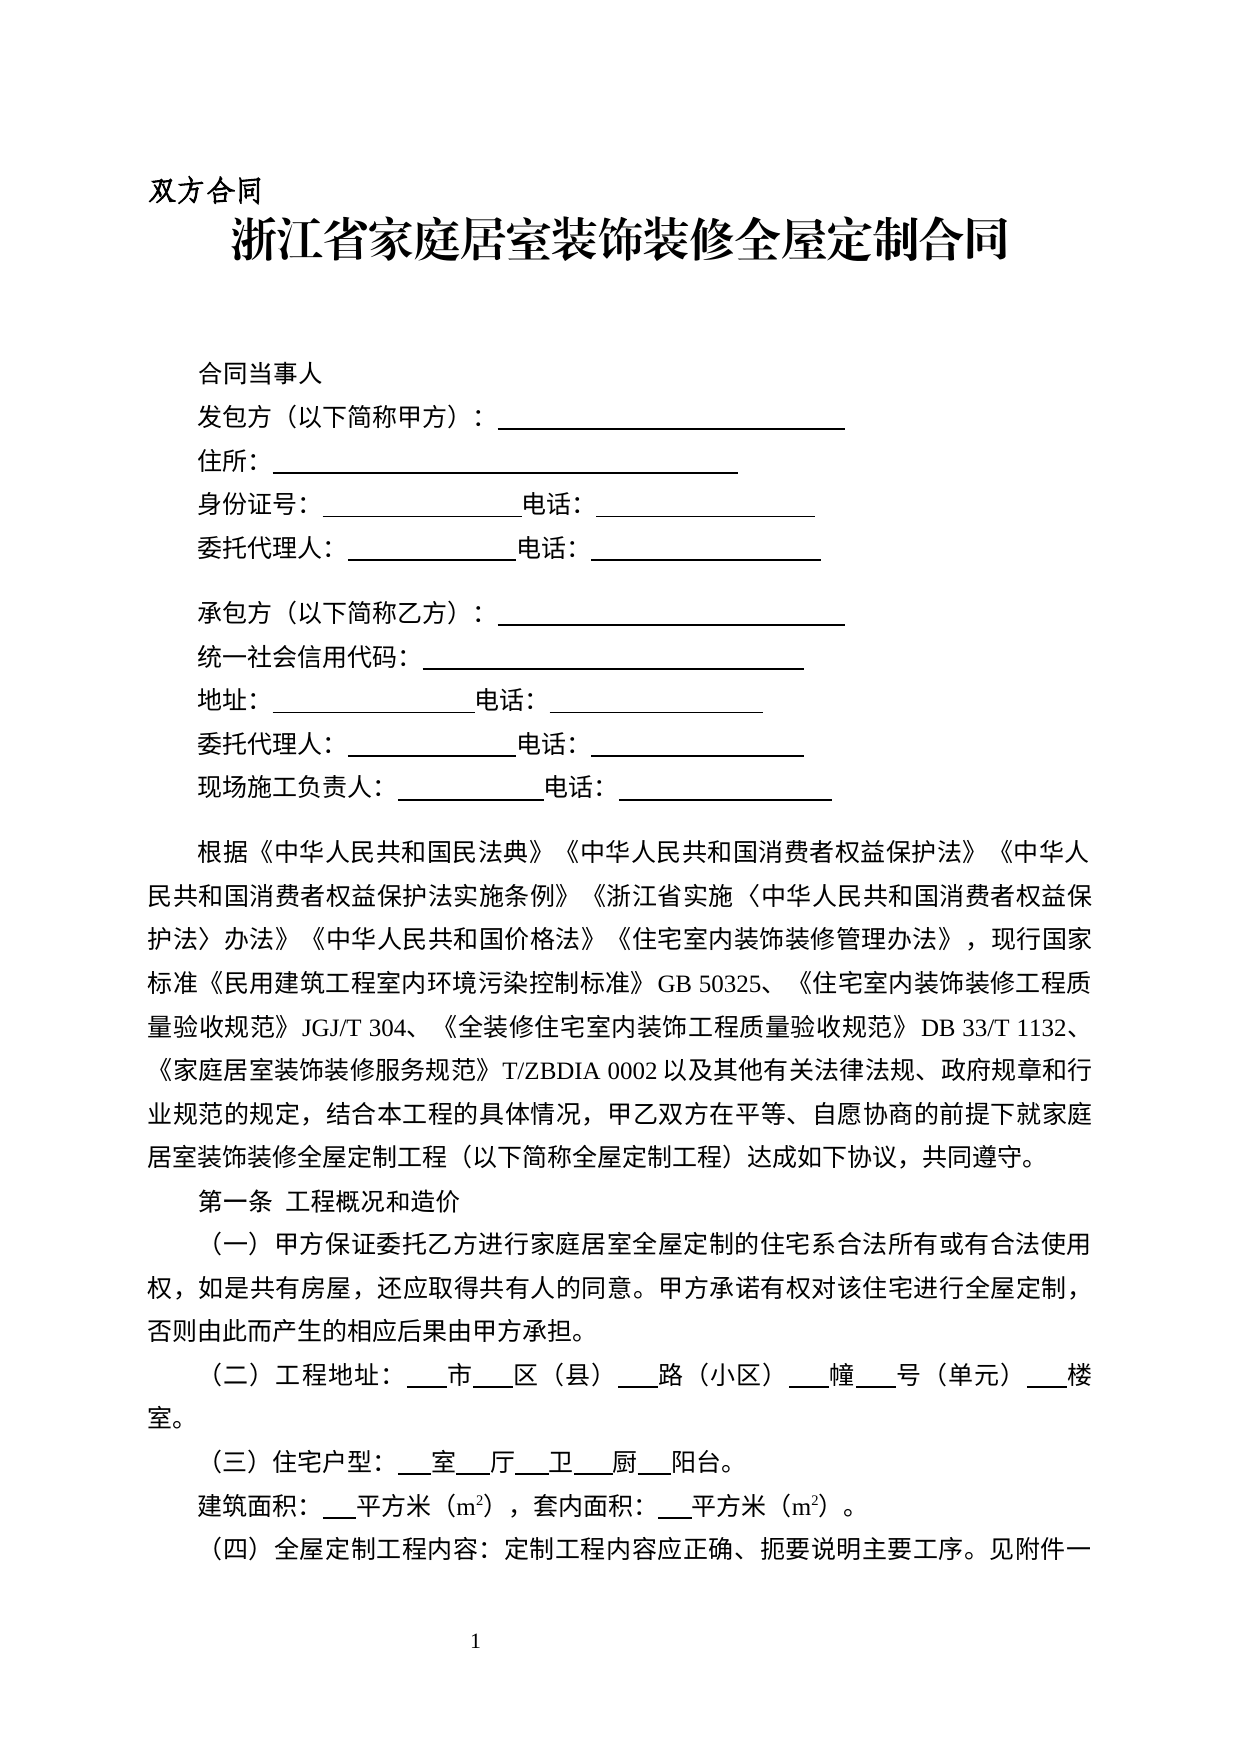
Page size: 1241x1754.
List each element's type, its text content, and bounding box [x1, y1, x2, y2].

text 发包方（以下简称甲方）： [148, 394, 1093, 437]
text （一）甲方保证委托乙方进行家庭居室全屋定制的住宅系合法所有或有合法使用权，如是共有房屋，还应取得共有人的同意。甲方承诺有权对该住宅进行全屋定制，否则由此而产生的相应后果由甲方承担。 [148, 1221, 1093, 1352]
text 浙江省家庭居室装饰装修全屋定制合同 [148, 210, 1093, 275]
text （二）工程地址： 市 区（县） 路（小区） 幢 号（单元） 楼 室。 [148, 1352, 1093, 1439]
text 身份证号： 电话： [148, 481, 1093, 524]
text 住所： [148, 437, 1093, 481]
text （三）住宅户型： 室 厅 卫 厨 阳台。 [148, 1439, 1093, 1482]
text 承包方（以下简称乙方）： [148, 590, 1093, 633]
text 统一社会信用代码： [148, 633, 1093, 677]
text 委托代理人： 电话： [148, 524, 1093, 568]
text 地址： 电话： [148, 677, 1093, 720]
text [148, 1526, 1093, 1569]
text 现场施工负责人： 电话： [148, 764, 1093, 807]
text 第一条 工程概况和造价 [148, 1178, 1093, 1221]
text 双方合同 [148, 166, 1093, 210]
text 委托代理人： 电话： [148, 720, 1093, 764]
text 合同当事人 [148, 350, 1093, 394]
text 建筑面积： 平方米（m2），套内面积： 平方米（m2）。 [148, 1482, 1093, 1526]
text 根据《中华人民共和国民法典》《中华人民共和国消费者权益保护法》《中华人民共和国消费者权益保护法实施条例》《浙江省实施〈中华人民共和国消费者权益保护法〉办法》《中华人民共和国价格法》《住宅室内装饰装修管理办法》，现行国家标准《民用建筑工程室内环境污染控制标准》GB 50325、《住宅室内装饰装修工程质量验收规范》JGJ/T 304、《全装修住宅室内装饰工程质量验收规范》DB 33/T 1132、《家庭居室装饰装修服务规范》T/ZBDIA 0002以及其他有关法律法规、政府规章和行业规范的规定，结合本工程的具体情况，甲乙双方在平等、自愿协商的前提下就家庭居室装饰装修全屋定制工程（以下简称全屋定制工程）达成如下协议，共同遵守。 [148, 829, 1093, 1178]
